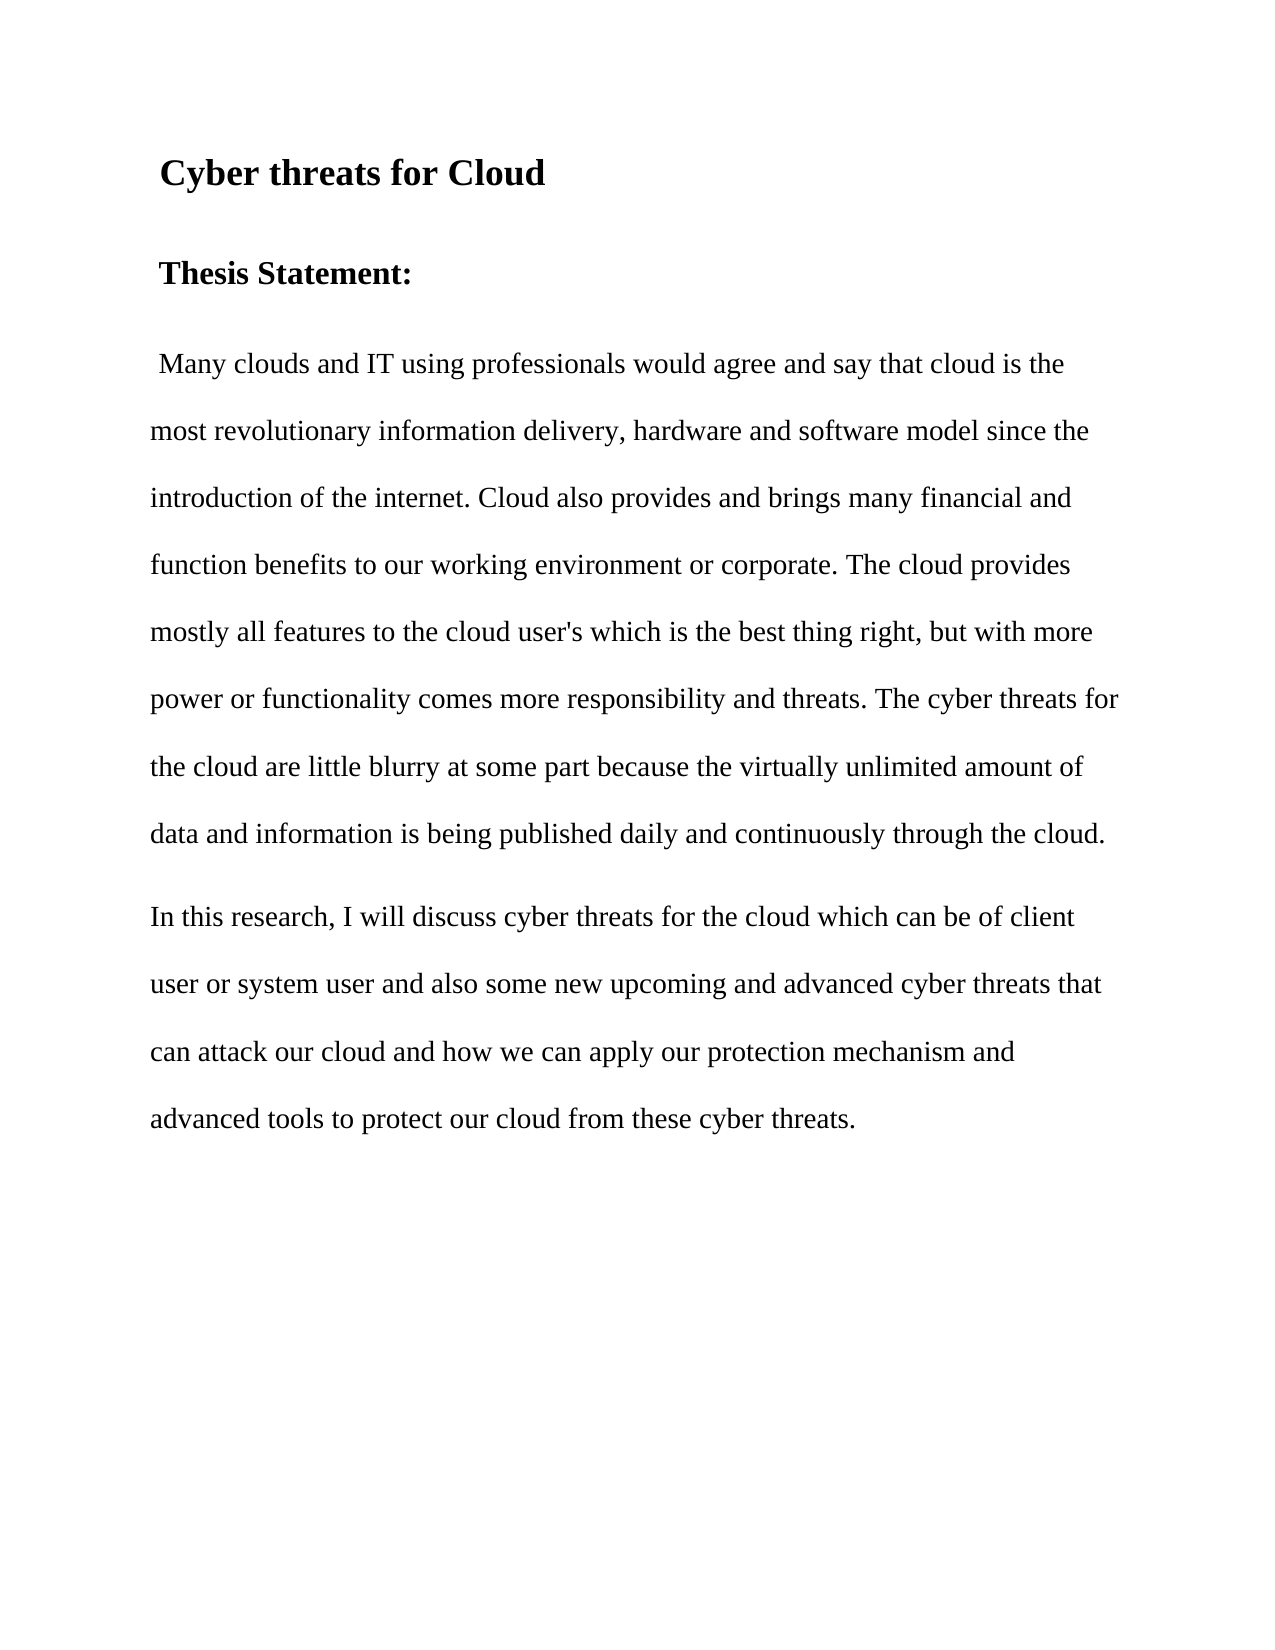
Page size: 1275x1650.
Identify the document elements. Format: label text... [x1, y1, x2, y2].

text Thesis Statement: [150, 253, 1125, 291]
text In this research, I will discuss cyber threats for the cloud which can be of client user or system user and also some new upcoming and advanced cyber threats that can attack our cloud and how we can apply our protection mechanism and advanced tools to protect our cloud from these cyber threats. [150, 899, 1125, 1134]
text Many clouds and IT using professionals would agree and say that cloud is the most revolutionary information delivery, hardware and software model since the introduction of the internet. Cloud also provides and brings many financial and function benefits to our working environment or corporate. The cloud provides mostly all features to the cloud user's which is the best thing right, but with more power or functionality comes more responsibility and threats. The cyber threats for the cloud are little blurry at some part because the virtually unlimited amount of data and information is being published daily and continuously through the cloud. [150, 346, 1125, 849]
text Cyber threats for Cloud [150, 150, 1125, 193]
